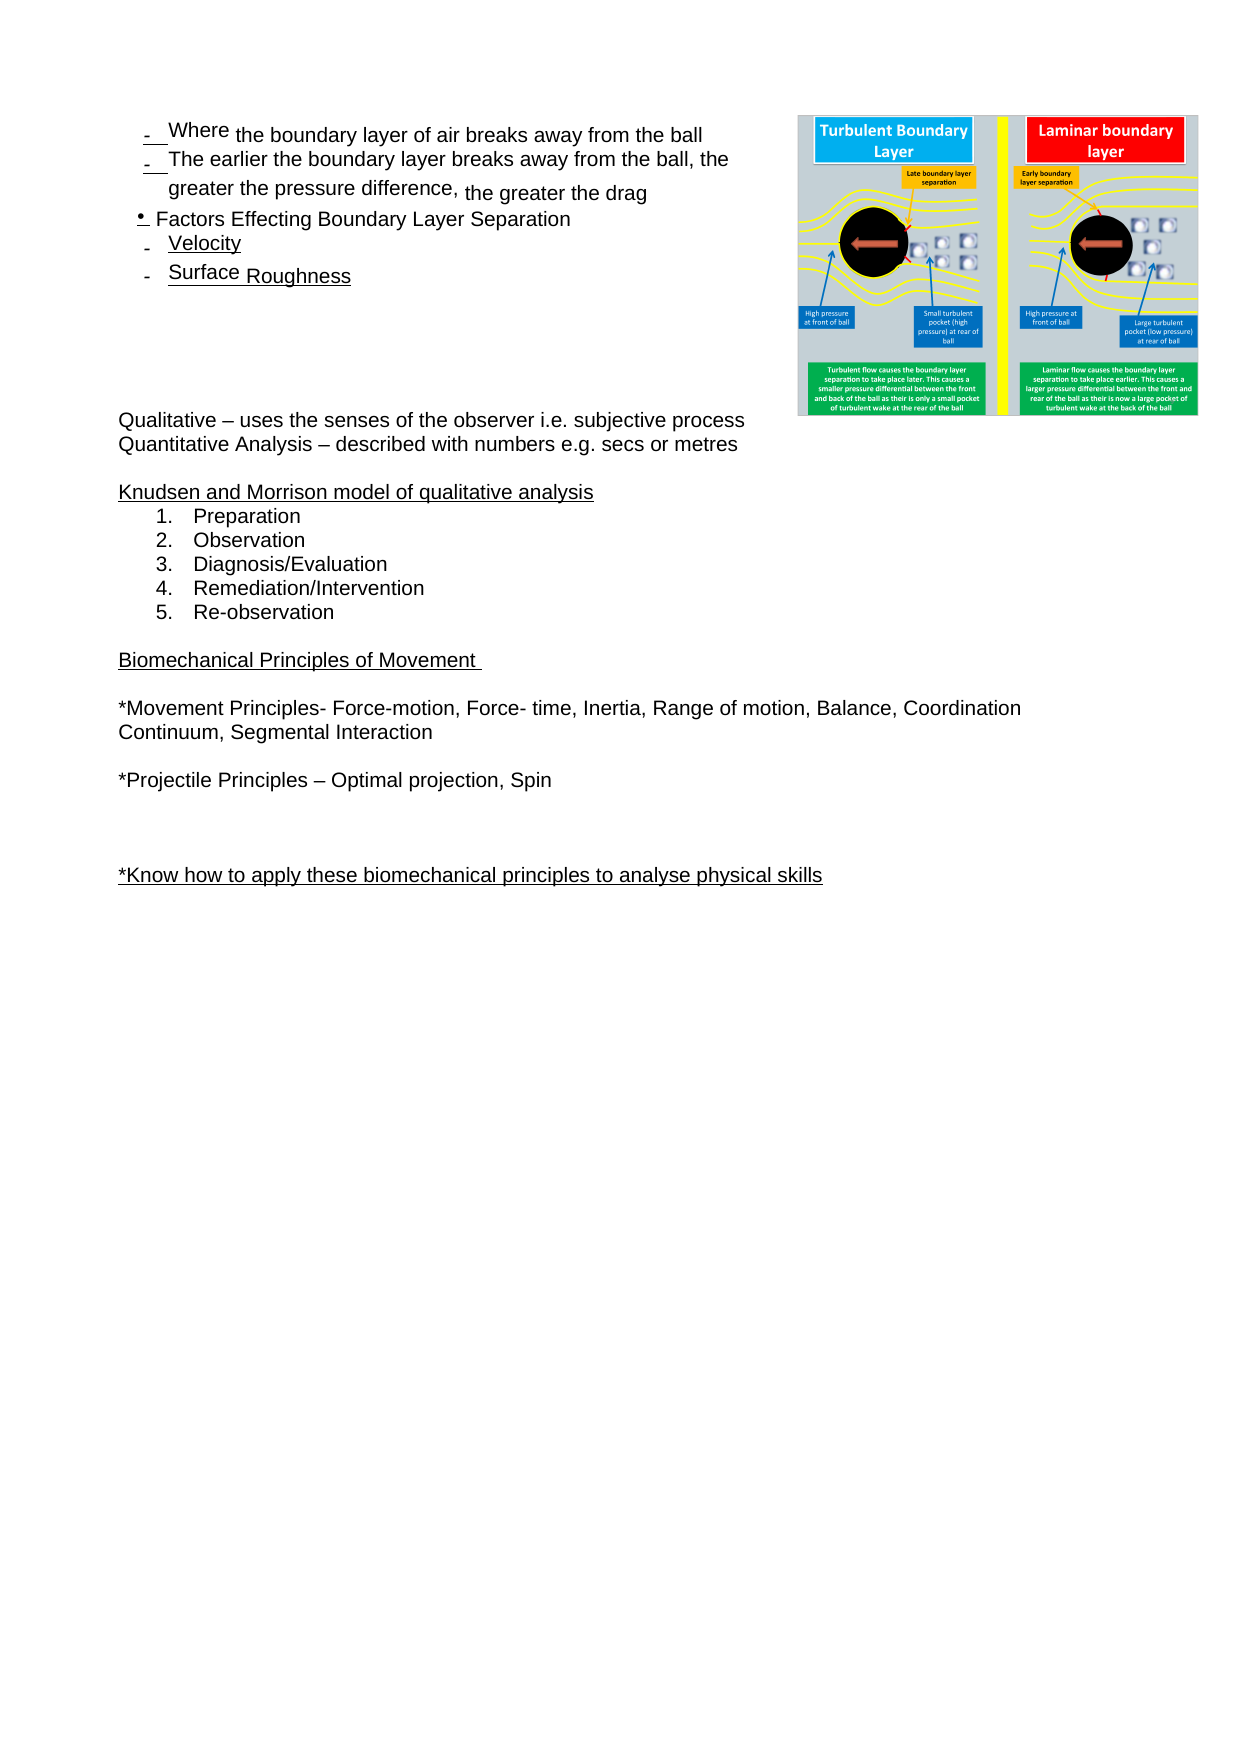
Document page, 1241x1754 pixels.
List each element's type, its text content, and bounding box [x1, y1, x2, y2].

text Qualitative – uses the senses of the observer i.e. subjective process [118, 408, 1122, 432]
text *Movement Principles- Force-motion, Force- time, Inertia, Range of motion, Balance, Coordination Continuum, Segmental Interaction [118, 696, 1122, 743]
picture [797, 115, 1199, 416]
list Velocity [143, 231, 797, 259]
list Re-observation [156, 600, 1122, 624]
list Observation [156, 528, 1122, 552]
list The earlier the boundary layer breaks away from the ball, the greater the pressure difference, the greater the drag [143, 147, 797, 204]
list Preparation [156, 504, 1122, 528]
text *Know how to apply these biomechanical principles to analyse physical skills [118, 863, 1122, 892]
list Remediation/Intervention [156, 576, 1122, 600]
text Quantitative Analysis – described with numbers e.g. secs or metres [118, 432, 1122, 456]
text *Projectile Principles – Optimal projection, Spin [118, 767, 1122, 791]
list Surface Roughness [143, 259, 797, 288]
list Where the boundary layer of air breaks away from the ball [143, 118, 797, 147]
text Biomechanical Principles of Movement [118, 648, 1122, 672]
text Knudsen and Morrison model of qualitative analysis [118, 480, 1122, 504]
list Diagnosis/Evaluation [156, 552, 1122, 576]
list Factors Effecting Boundary Layer Separation [137, 204, 797, 231]
